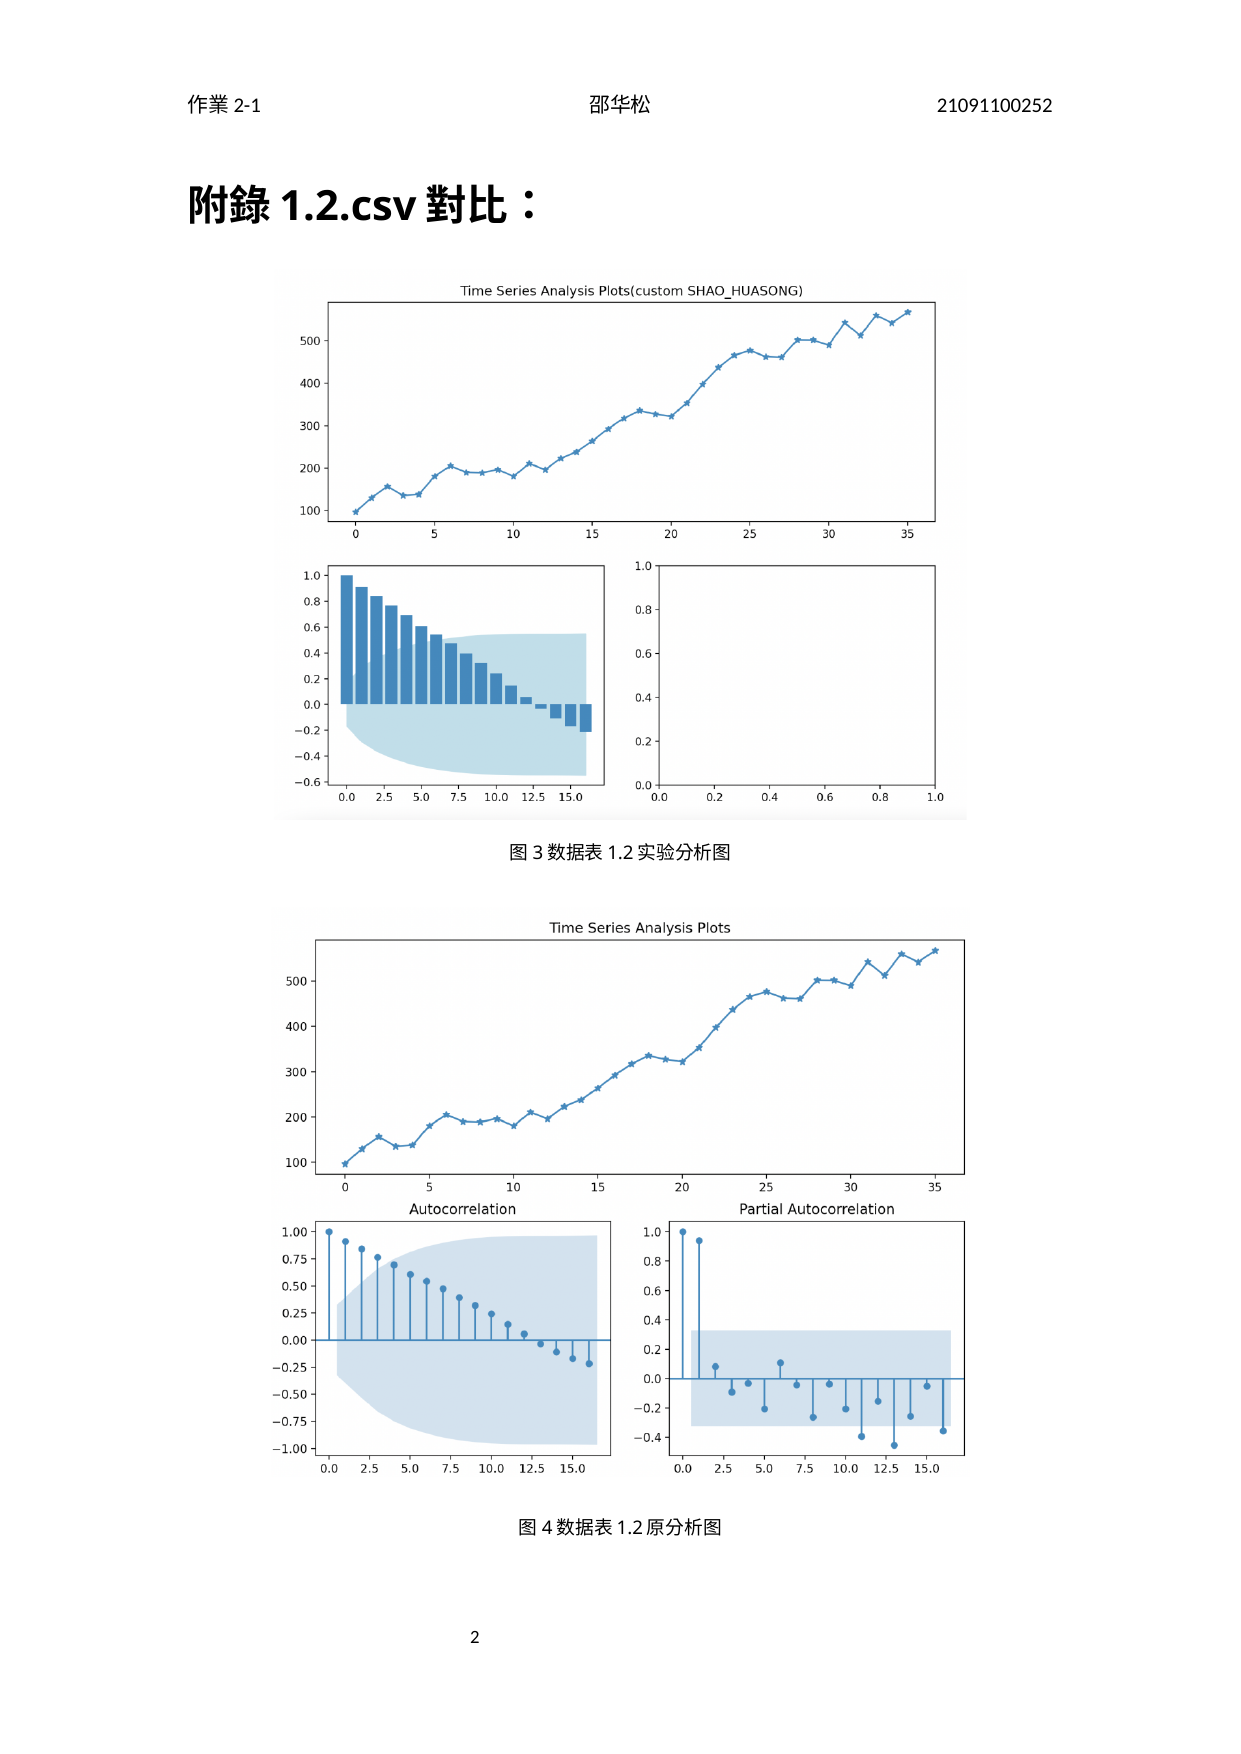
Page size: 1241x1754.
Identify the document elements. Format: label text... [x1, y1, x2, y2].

picture [270, 907, 970, 1477]
picture [273, 269, 967, 820]
text 图 4 数据表1.2原分析图 [187, 1507, 1053, 1545]
subtitle 附錄1.2.csv對比： [187, 164, 1053, 239]
text 图 3 数据表1.2实验分析图 [187, 832, 1053, 870]
